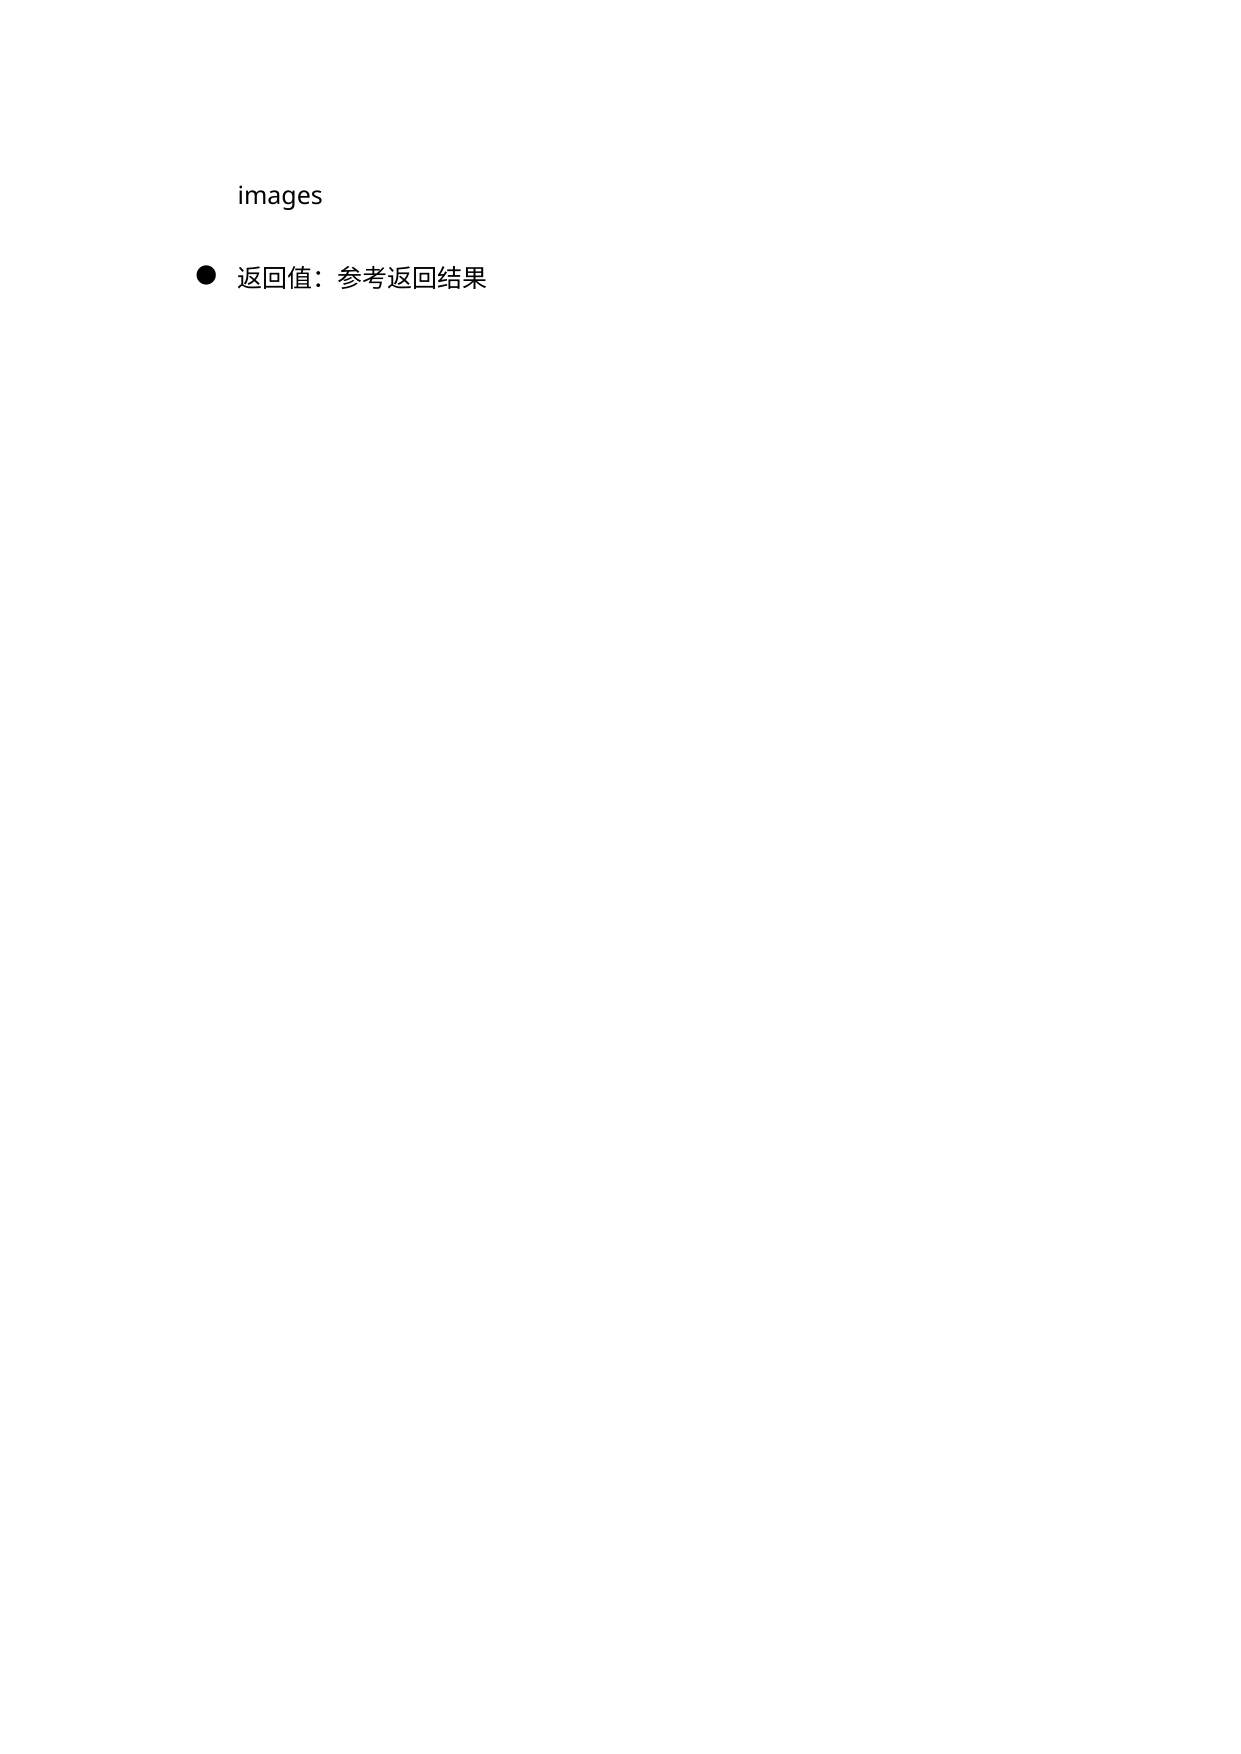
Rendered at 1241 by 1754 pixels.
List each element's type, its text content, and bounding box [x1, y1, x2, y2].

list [237, 162, 1090, 227]
list 返回值：参考返回结果 [194, 244, 1090, 309]
